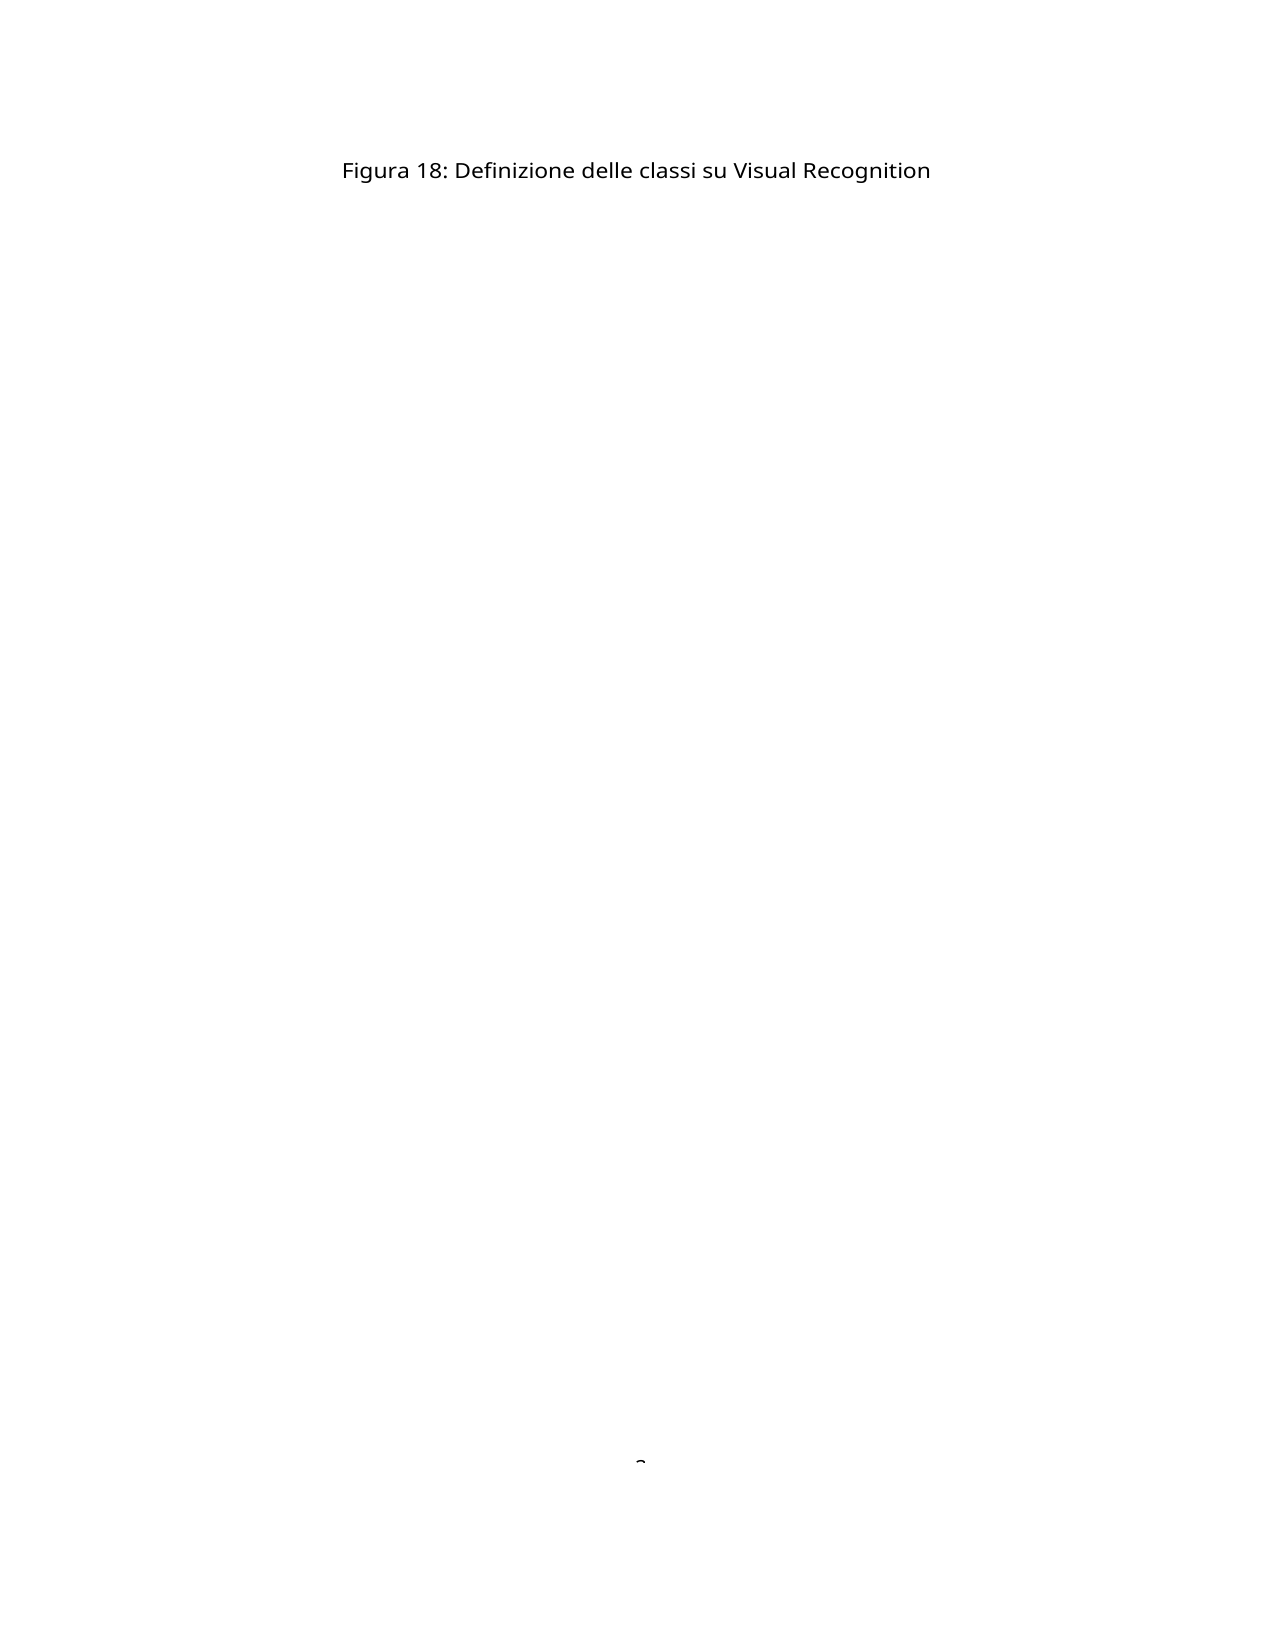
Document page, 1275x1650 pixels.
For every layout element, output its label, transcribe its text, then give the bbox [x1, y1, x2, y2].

text Figura 18: Definizione delle classi su Visual Recognition [266, 156, 1008, 185]
